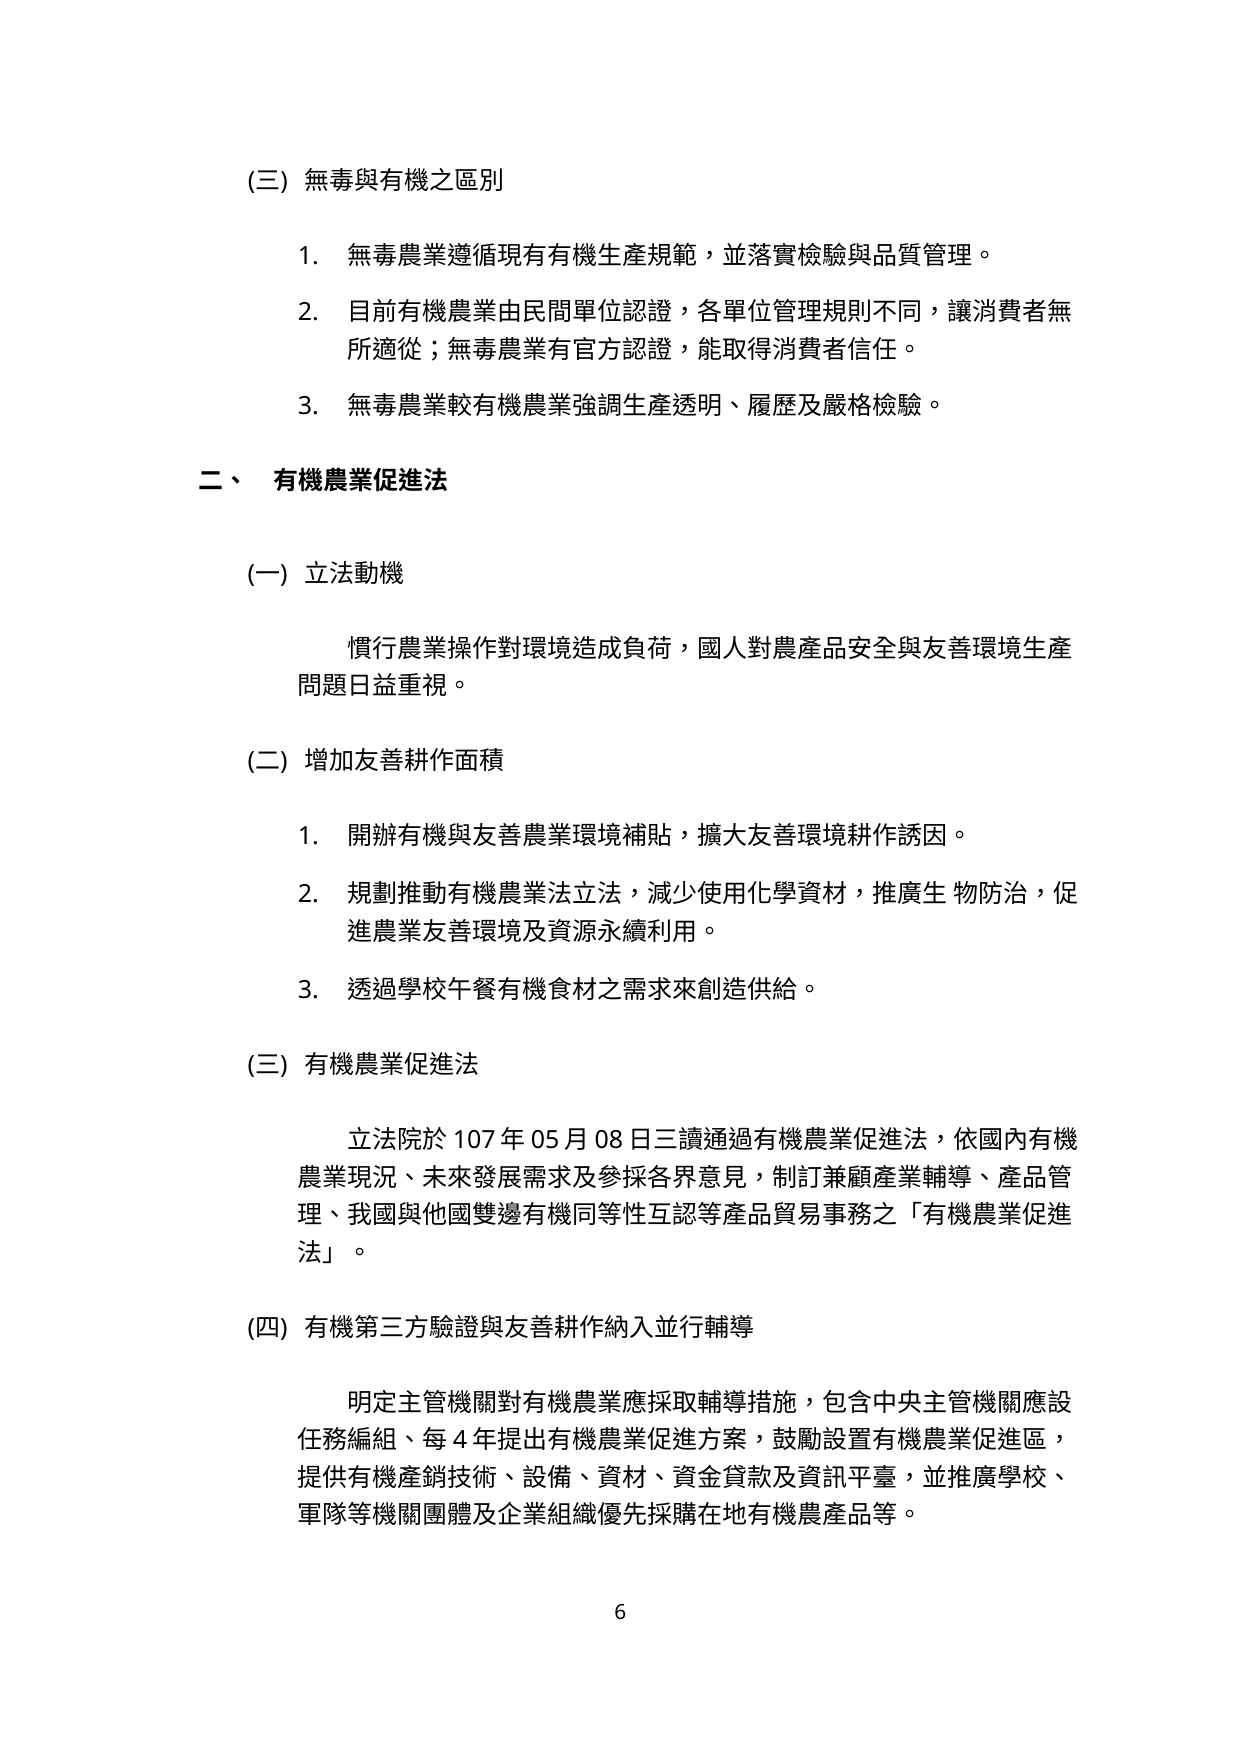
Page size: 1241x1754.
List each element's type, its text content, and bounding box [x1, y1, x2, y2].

text 立法院於107年05月08日三讀通過有機農業促進法，依國內有機農業現況、未來發展需求及參採各界意見，制訂兼顧產業輔導、產品管理、我國與他國雙邊有機同等性互認等產品貿易事務之「有機農業促進法」。 [298, 1119, 1092, 1269]
list 明定主管機關對有機農業應採取輔導措施，包含中央主管機關應設任務編組、每4年提出有機農業促進方案，鼓勵設置有機農業促進區，提供有機產銷技術、設備、資材、資金貸款及資訊平臺，並推廣學校、軍隊等機關團體及企業組織優先採購在地有機農產品等。 [298, 1382, 1092, 1532]
text 3. 透過學校午餐有機食材之需求來創造供給。 [248, 969, 1092, 1007]
subtitle 有機農業促進法 [198, 460, 1092, 497]
text 慣行農業操作對環境造成負荷，國人對農產品安全與友善環境生產問題日益重視。 [298, 627, 1092, 702]
subtitle 增加友善耕作面積 [247, 740, 1092, 777]
subtitle 立法動機 [247, 552, 1092, 590]
text 2. 目前有機農業由民間單位認證，各單位管理規則不同，讓消費者無所適從；無毒農業有官方認證，能取得消費者信任。 [298, 291, 1092, 366]
list 無毒與有機之區別 [248, 160, 1092, 197]
text 1. 無毒農業遵循現有有機生產規範，並落實檢驗與品質管理。 [248, 235, 1092, 272]
text 1. 開辦有機與友善農業環境補貼，擴大友善環境耕作誘因。 [248, 815, 1092, 852]
text 2. 規劃推動有機農業法立法，減少使用化學資材，推廣生 物防治，促進農業友善環境及資源永續利用。 [298, 873, 1092, 948]
text 3. 無毒農業較有機農業強調生產透明、履歷及嚴格檢驗。 [248, 385, 1092, 422]
subtitle 有機農業促進法 [247, 1044, 1092, 1082]
subtitle 有機第三方驗證與友善耕作納入並行輔導 [247, 1307, 1092, 1344]
